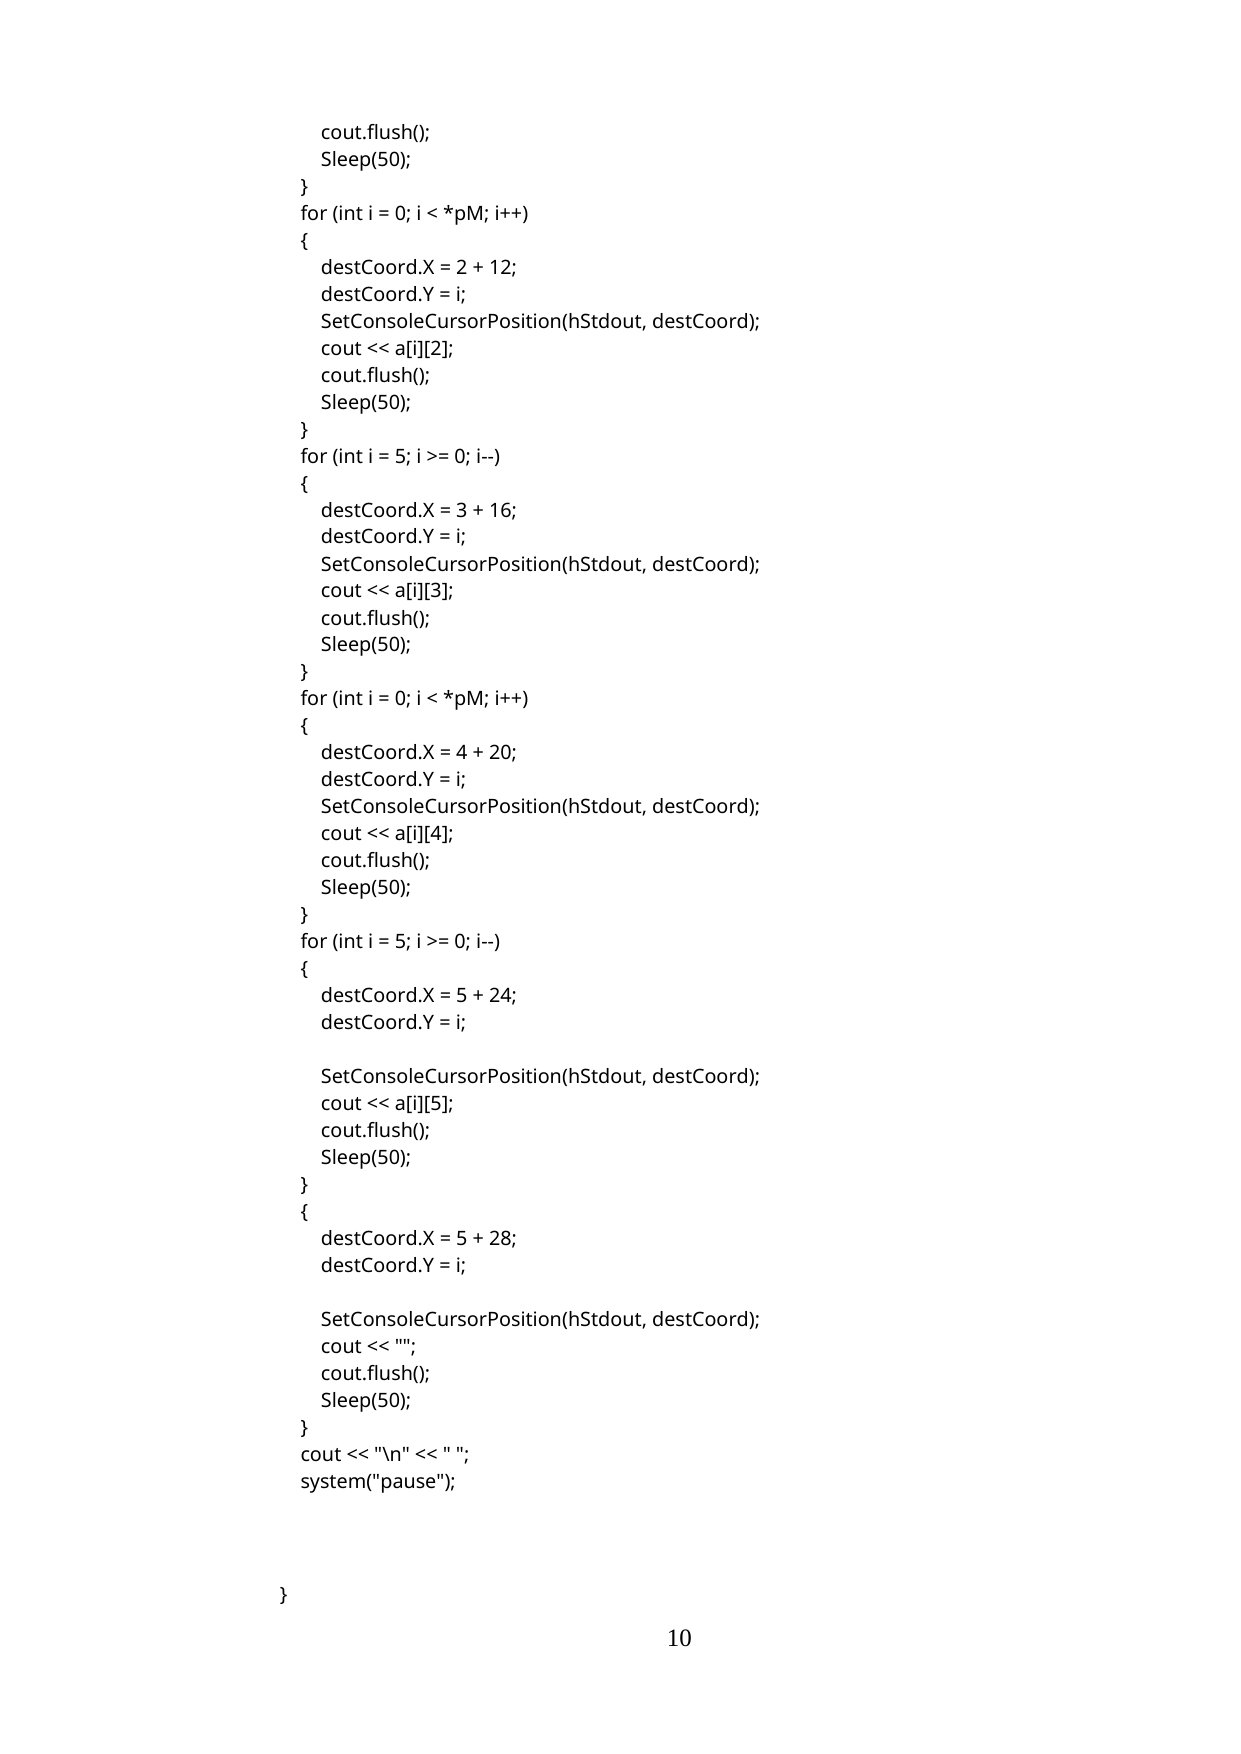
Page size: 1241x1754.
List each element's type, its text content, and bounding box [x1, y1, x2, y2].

text } [177, 1413, 1181, 1440]
text cout.flush(); [177, 118, 1181, 145]
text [177, 307, 1181, 334]
text cout.flush(); [177, 847, 1181, 873]
text cout << ""; [177, 1332, 1181, 1359]
text Sleep(50); [177, 873, 1181, 901]
text } [177, 172, 1181, 199]
text { [177, 226, 1181, 253]
text Sleep(50); [177, 1386, 1181, 1413]
text destCoord.Y = i; [177, 523, 1181, 550]
text } [177, 415, 1181, 442]
text Sleep(50); [177, 388, 1181, 415]
text Sleep(50); [177, 1143, 1181, 1170]
text cout << a[i][2]; [177, 334, 1181, 361]
text cout.flush(); [177, 361, 1181, 388]
text destCoord.Y = i; [177, 766, 1181, 793]
text destCoord.X = 4 + 20; [177, 739, 1181, 766]
text cout << a[i][4]; [177, 819, 1181, 847]
text destCoord.Y = i; [177, 1251, 1181, 1278]
text for (int i = 0; i < *pM; i++) [177, 199, 1181, 226]
text destCoord.X = 3 + 16; [177, 496, 1181, 523]
text for (int i = 5; i >= 0; i--) [177, 442, 1181, 469]
text for (int i = 5; i >= 0; i--) [177, 927, 1181, 954]
text for (int i = 0; i < *pM; i++) [177, 685, 1181, 712]
text } [177, 1170, 1181, 1197]
text } [177, 901, 1181, 927]
text destCoord.X = 5 + 28; [177, 1224, 1181, 1251]
text destCoord.Y = i; [177, 280, 1181, 307]
text cout << "\n" << " "; [177, 1440, 1181, 1467]
text cout << a[i][5]; [177, 1089, 1181, 1116]
text Sleep(50); [177, 145, 1181, 172]
text SetConsoleCursorPosition(hStdout, destCoord); [177, 793, 1181, 819]
text { [177, 712, 1181, 739]
text destCoord.X = 2 + 12; [177, 253, 1181, 280]
text SetConsoleCursorPosition(hStdout, destCoord); [177, 1062, 1181, 1089]
text { [177, 1197, 1181, 1224]
text system("pause"); [177, 1467, 1181, 1494]
text { [177, 954, 1181, 981]
text } [177, 1580, 1181, 1607]
text destCoord.X = 5 + 24; [177, 981, 1181, 1008]
text destCoord.Y = i; [177, 1008, 1181, 1035]
text { [177, 469, 1181, 496]
text cout.flush(); [177, 604, 1181, 631]
text } [177, 658, 1181, 685]
text Sleep(50); [177, 631, 1181, 658]
text cout.flush(); [177, 1116, 1181, 1143]
text SetConsoleCursorPosition(hStdout, destCoord); [177, 550, 1181, 577]
text cout << a[i][3]; [177, 577, 1181, 604]
text cout.flush(); [177, 1359, 1181, 1386]
text SetConsoleCursorPosition(hStdout, destCoord); [177, 1305, 1181, 1332]
